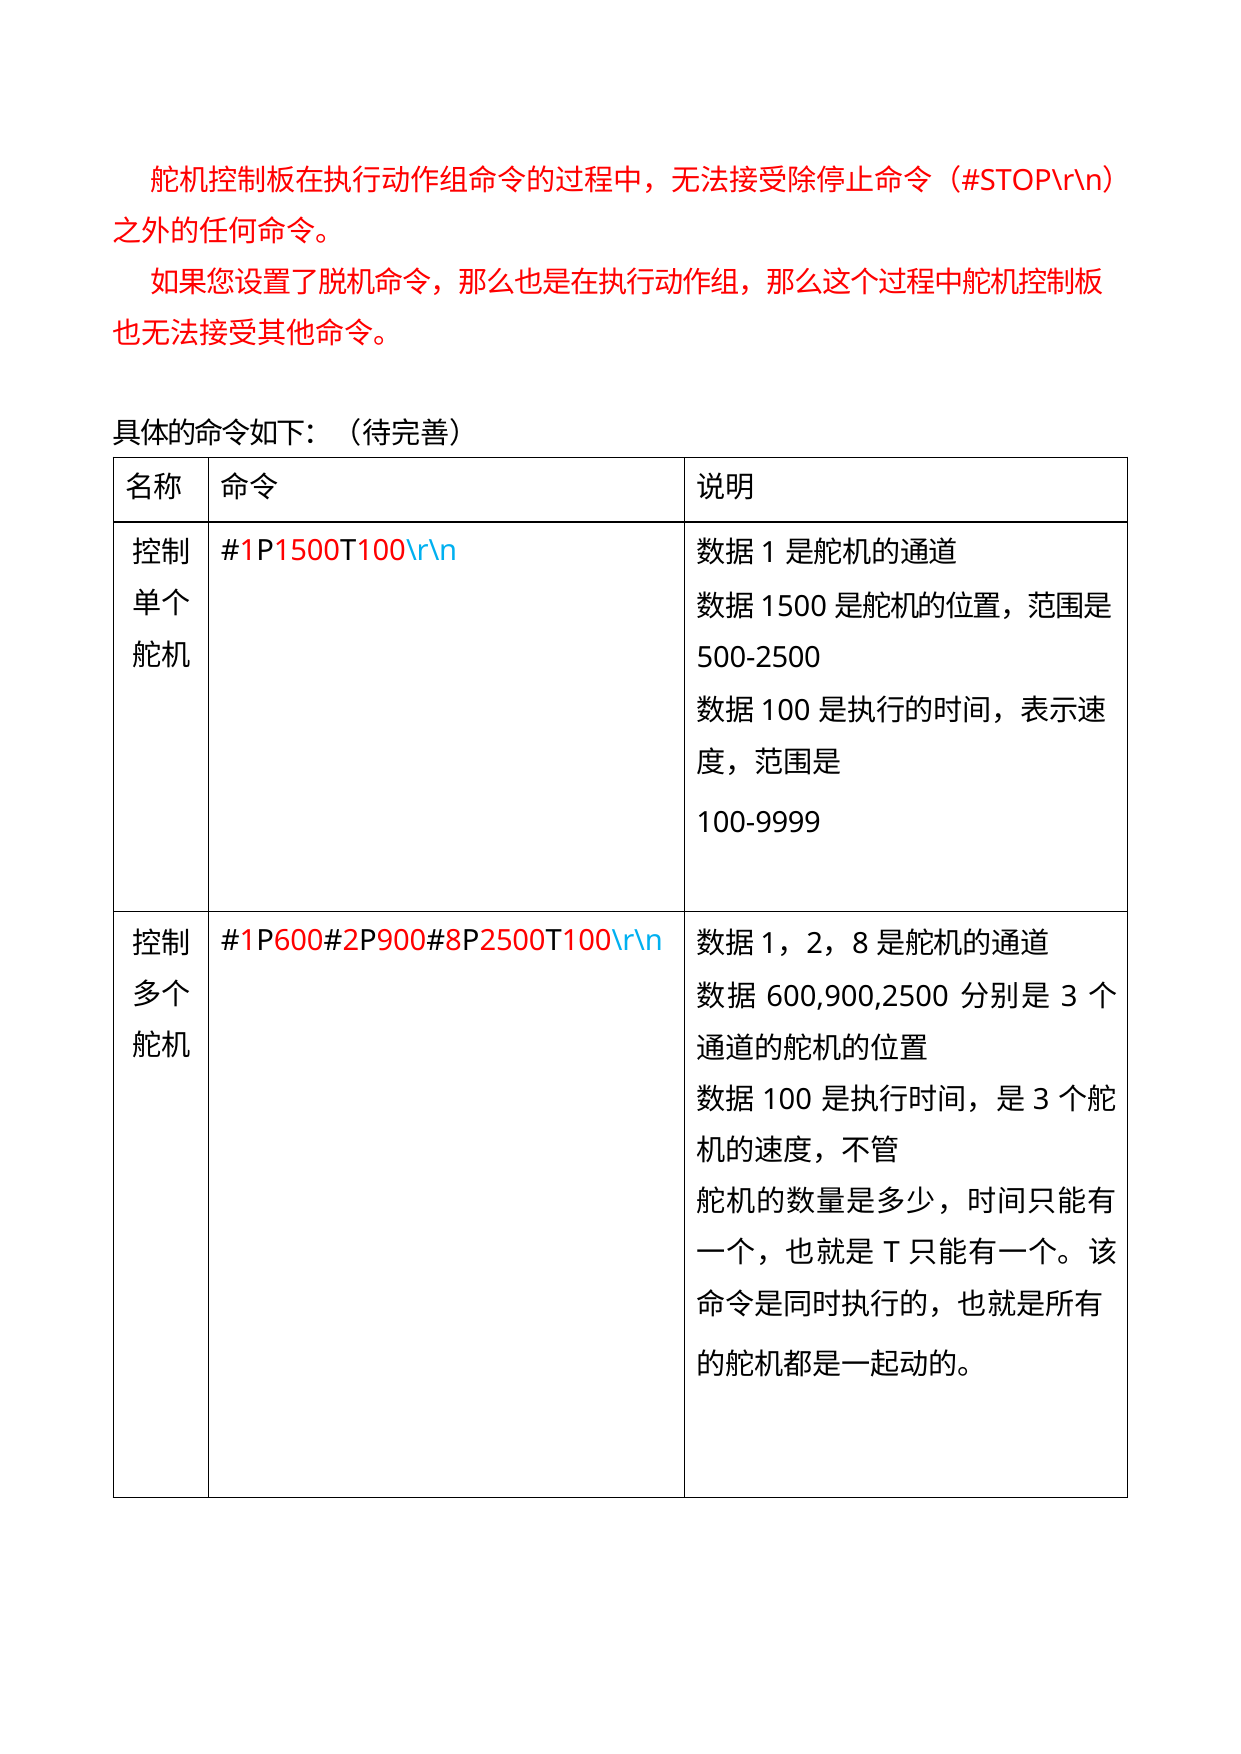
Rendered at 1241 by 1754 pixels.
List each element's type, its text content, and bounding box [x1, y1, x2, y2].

table_cell #1P1500T100\r\n [209, 523, 684, 911]
text 如果您设置了脱机命令，那么也是在执行动作组，那么这个过程中舵机控制板也无法接受其他命令。 [112, 259, 1128, 352]
text 舵机控制板在执行动作组命令的过程中，无法接受除停止命令（#STOP\r\n）之外的任何命令。 [112, 156, 1143, 250]
table_cell 控制多个舵机 [114, 912, 208, 1497]
table_cell 数据 1 是舵机的通道 数据 1500 是舵机的位置，范围是 500-2500 数据 100 是执行的时间，表示速度，范围是 100-9999 [685, 523, 1127, 911]
table_cell 数据 1，2，8 是舵机的通道 数据 600,900,2500 分别是 3 个通道的舵机的位置 数据 100 是执行时间，是 3 个舵机的速度，不管 舵机的数量是多少，时间只能有一个，也就是 T 只能有一个。该命令是同时执行的，也就是所有 的舵机都是一起动的。 [685, 912, 1127, 1497]
table_header 说明 [685, 458, 1127, 521]
table_header 名称 [114, 458, 208, 521]
table_cell 控制单个舵机 [114, 523, 208, 911]
table_cell #1P600#2P900#8P2500T100\r\n [209, 912, 684, 1497]
table_header 命令 [209, 458, 684, 521]
text 具体的命令如下：（待完善） [112, 409, 1157, 452]
